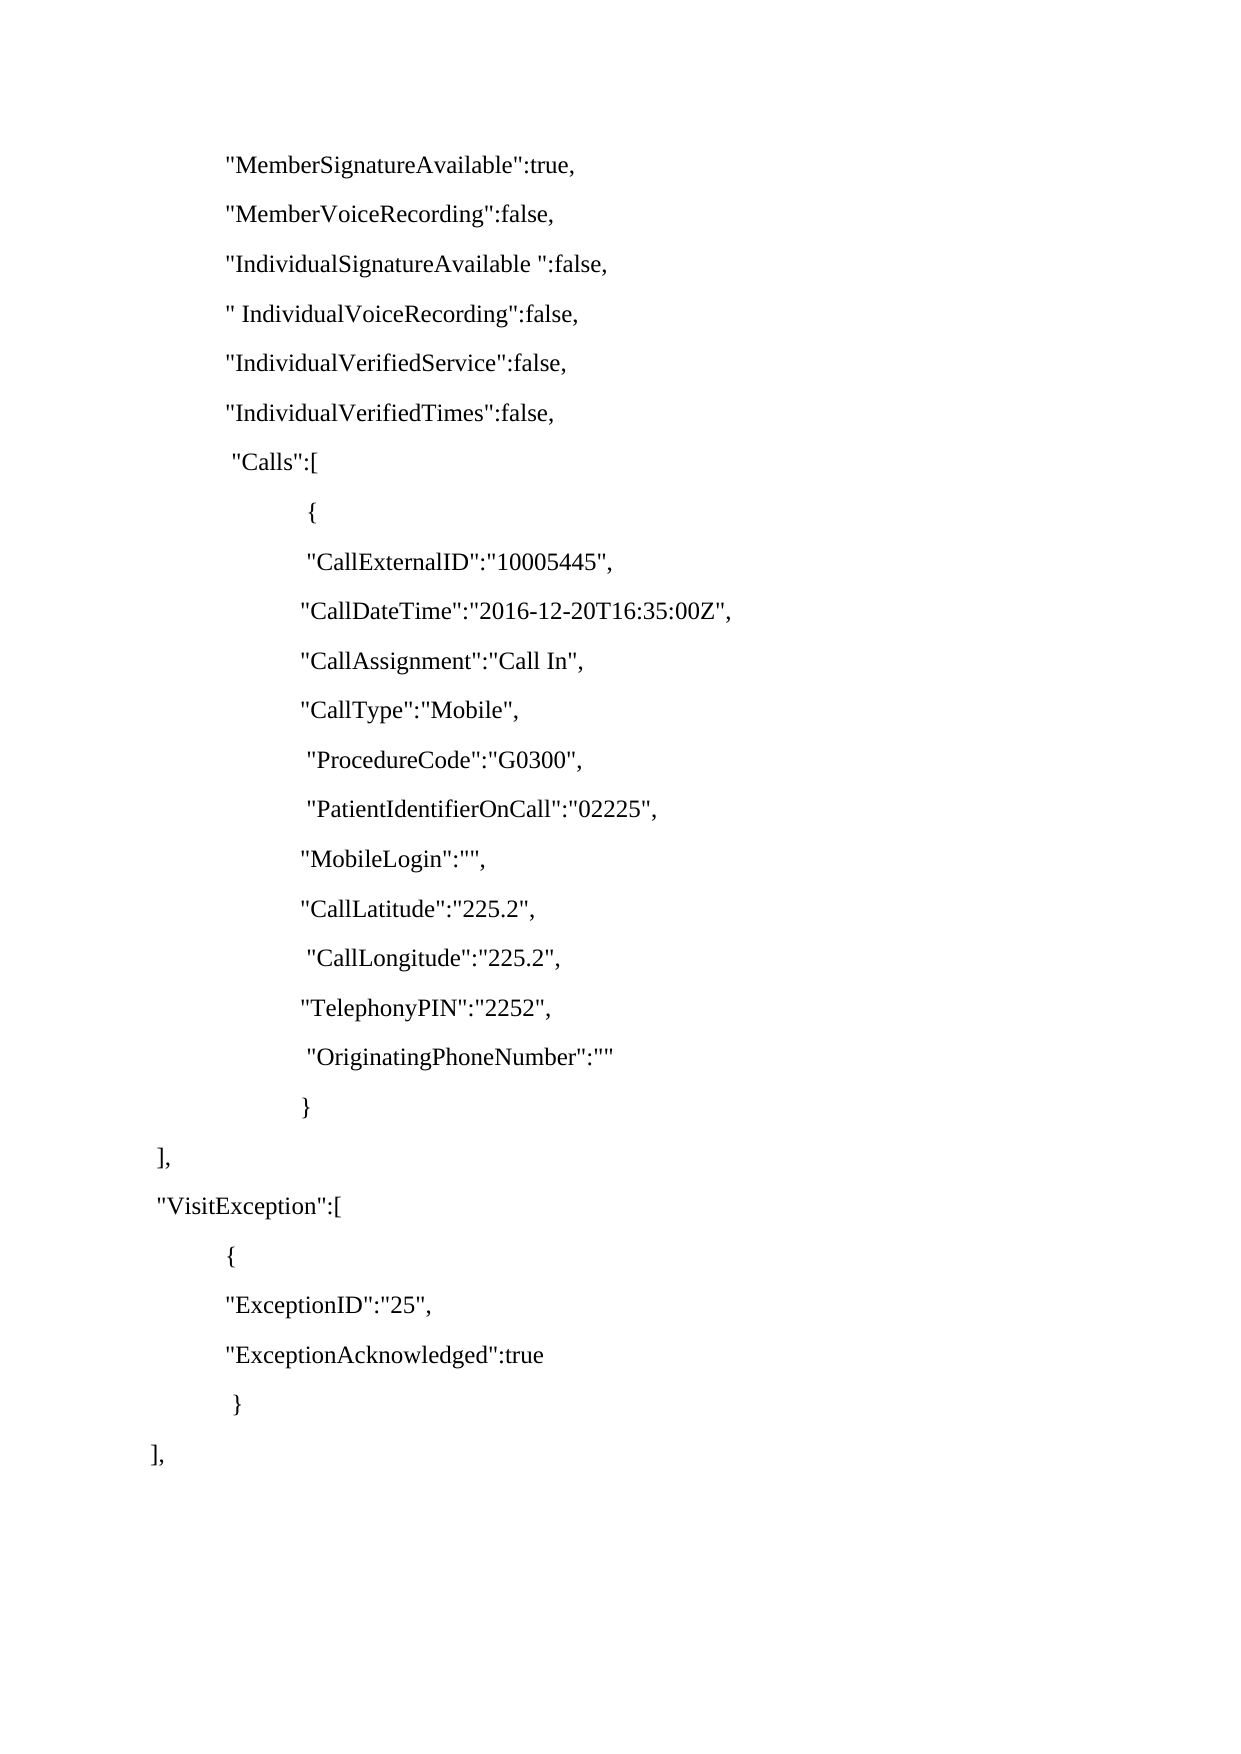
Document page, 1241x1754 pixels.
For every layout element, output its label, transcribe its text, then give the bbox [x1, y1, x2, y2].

text "IndividualVerifiedTimes":false, [225, 398, 1090, 427]
text " IndividualVoiceRecording":false, [225, 299, 1090, 327]
text "MobileLogin":"", [300, 844, 1090, 873]
text { [225, 497, 1090, 526]
text "CallLatitude":"225.2", [300, 894, 1090, 922]
text { [150, 1241, 1090, 1269]
text "MemberSignatureAvailable":true, [225, 150, 1090, 179]
text "Calls":[ [225, 447, 1090, 476]
text "MemberVoiceRecording":false, [225, 199, 1090, 228]
text "VisitException":[ [150, 1191, 1090, 1220]
text "CallType":"Mobile", [300, 695, 1090, 724]
text ], [150, 1142, 1090, 1170]
text "CallExternalID":"10005445", [300, 547, 1090, 575]
text "IndividualSignatureAvailable ":false, [225, 249, 1090, 278]
text "CallAssignment":"Call In", [300, 646, 1090, 674]
text "ExceptionAcknowledged":true [225, 1340, 1090, 1369]
text ], [150, 1439, 1090, 1468]
text "ExceptionID":"25", [225, 1290, 1090, 1319]
text "CallLongitude":"225.2", [300, 943, 1090, 972]
text "CallDateTime":"2016-12-20T16:35:00Z", [300, 596, 1090, 625]
text "OriginatingPhoneNumber":"" [300, 1042, 1090, 1071]
text "PatientIdentifierOnCall":"02225", [300, 794, 1090, 823]
text "TelephonyPIN":"2252", [300, 993, 1090, 1022]
text } [300, 1092, 1090, 1121]
text "IndividualVerifiedService":false, [225, 348, 1090, 377]
text "ProcedureCode":"G0300", [300, 745, 1090, 774]
text } [150, 1389, 1090, 1418]
